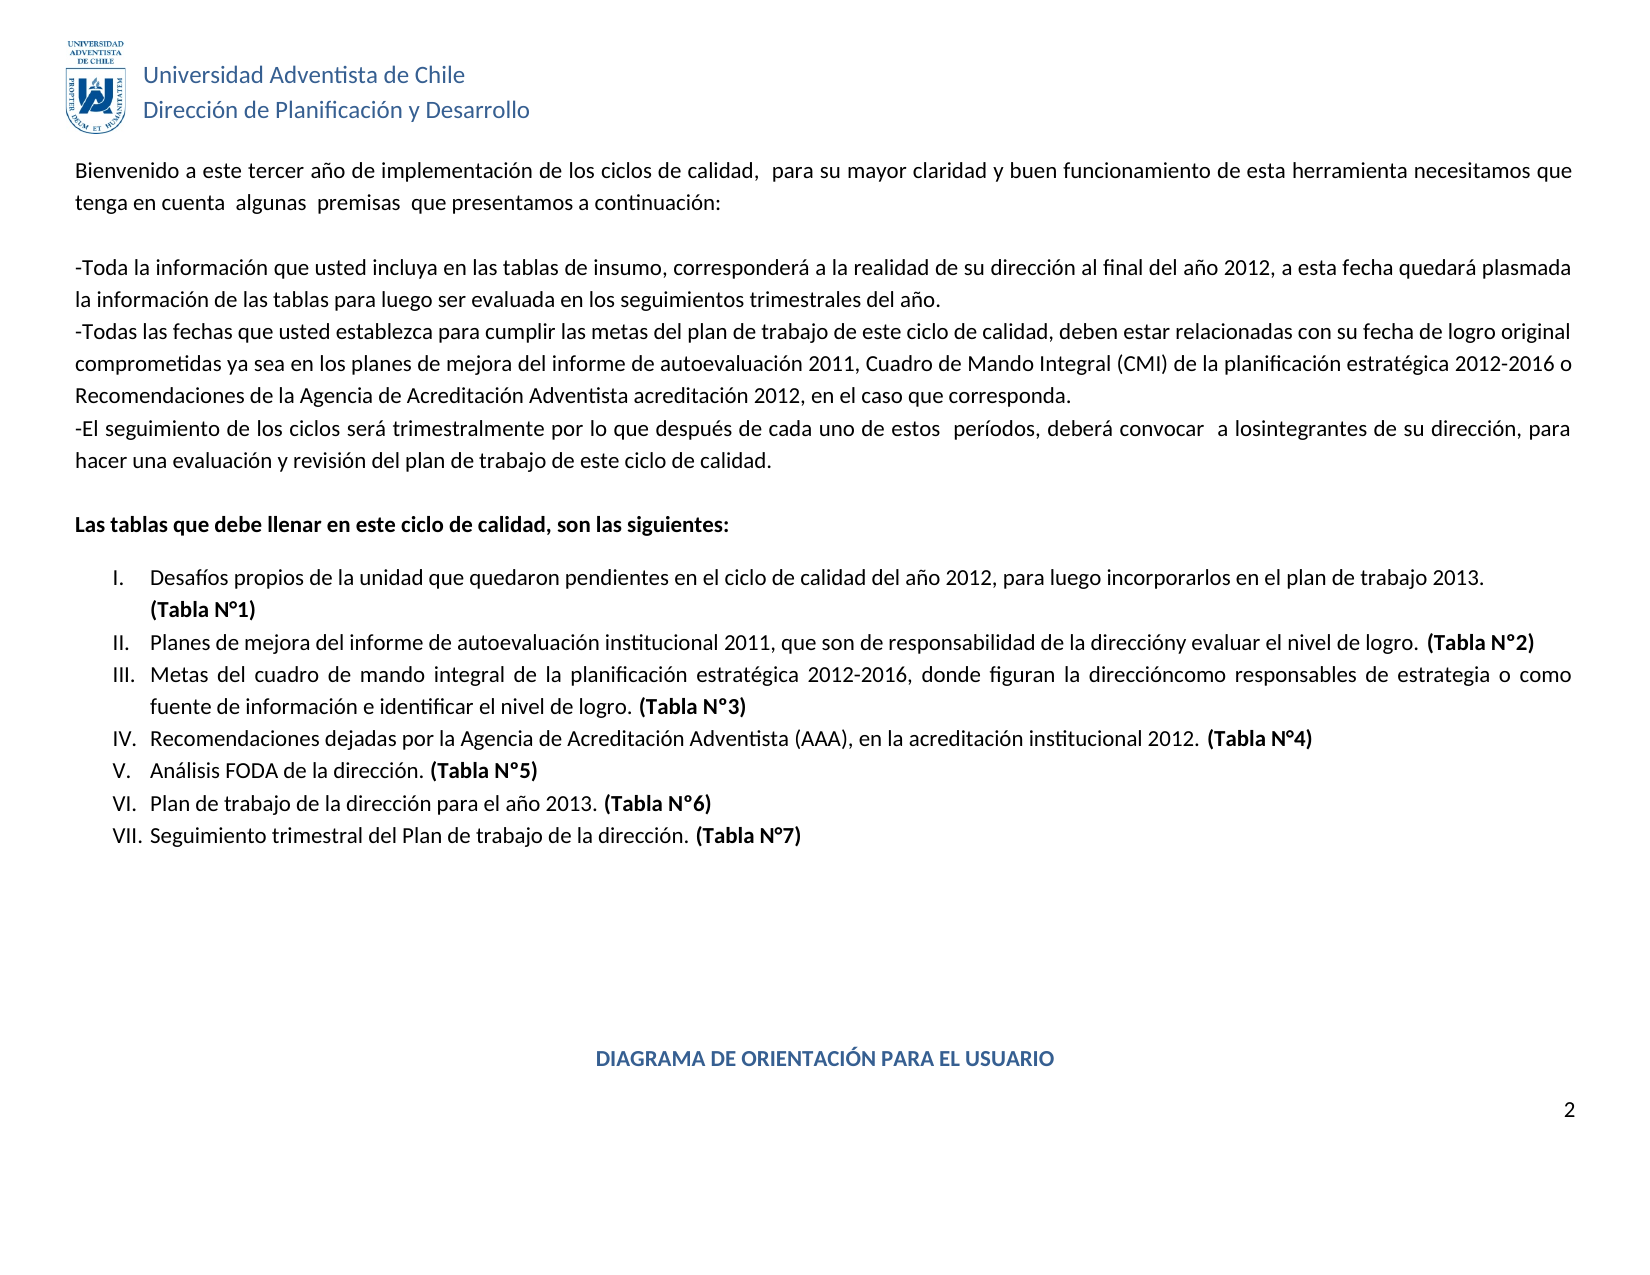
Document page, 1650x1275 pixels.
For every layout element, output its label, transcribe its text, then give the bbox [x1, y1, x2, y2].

text Bienvenido a este tercer año de implementación de los ciclos de calidad, para su mayor claridad y buen funcionamiento de esta herramienta necesitamos que tenga en cuenta algunas premisas que presentamos a continuación: [75, 156, 1575, 216]
list Planes de mejora del informe de autoevaluación institucional 2011, que son de responsabilidad de la direccióny evaluar el nivel de logro. (Tabla Nº2) [112, 628, 1575, 656]
list (Tabla N°1) [150, 596, 1575, 623]
list Recomendaciones dejadas por la Agencia de Acreditación Adventista (AAA), en la acreditación institucional 2012. (Tabla N°4) [112, 724, 1575, 752]
text -Todas las fechas que usted establezca para cumplir las metas del plan de trabajo de este ciclo de calidad, deben estar relacionadas con su fecha de logro original comprometidas ya sea en los planes de mejora del informe de autoevaluación 2011, Cuadro de Mando Integral (CMI) de la planificación estratégica 2012-2016 o Recomendaciones de la Agencia de Acreditación Adventista acreditación 2012, en el caso que corresponda. [75, 317, 1575, 409]
list Análisis FODA de la dirección. (Tabla Nº5) [112, 756, 1575, 784]
picture [65, 41, 126, 134]
list Seguimiento trimestral del Plan de trabajo de la dirección. (Tabla N°7) [112, 821, 1575, 849]
text DIAGRAMA DE ORIENTACIÓN PARA EL USUARIO [75, 1044, 1575, 1072]
list Plan de trabajo de la dirección para el año 2013. (Tabla Nº6) [112, 789, 1575, 817]
text Las tablas que debe llenar en este ciclo de calidad, son las siguientes: [75, 510, 1575, 538]
list Metas del cuadro de mando integral de la planificación estratégica 2012-2016, donde figuran la direccióncomo responsables de estrategia o como fuente de información e identificar el nivel de logro. (Tabla Nº3) [112, 660, 1575, 720]
list Desafíos propios de la unidad que quedaron pendientes en el ciclo de calidad del año 2012, para luego incorporarlos en el plan de trabajo 2013. [112, 563, 1575, 591]
text -Toda la información que usted incluya en las tablas de insumo, corresponderá a la realidad de su dirección al final del año 2012, a esta fecha quedará plasmada la información de las tablas para luego ser evaluada en los seguimientos trimestrales del año. [75, 253, 1575, 313]
text -El seguimiento de los ciclos será trimestralmente por lo que después de cada uno de estos períodos, deberá convocar a losintegrantes de su dirección, para hacer una evaluación y revisión del plan de trabajo de este ciclo de calidad. [75, 414, 1575, 474]
